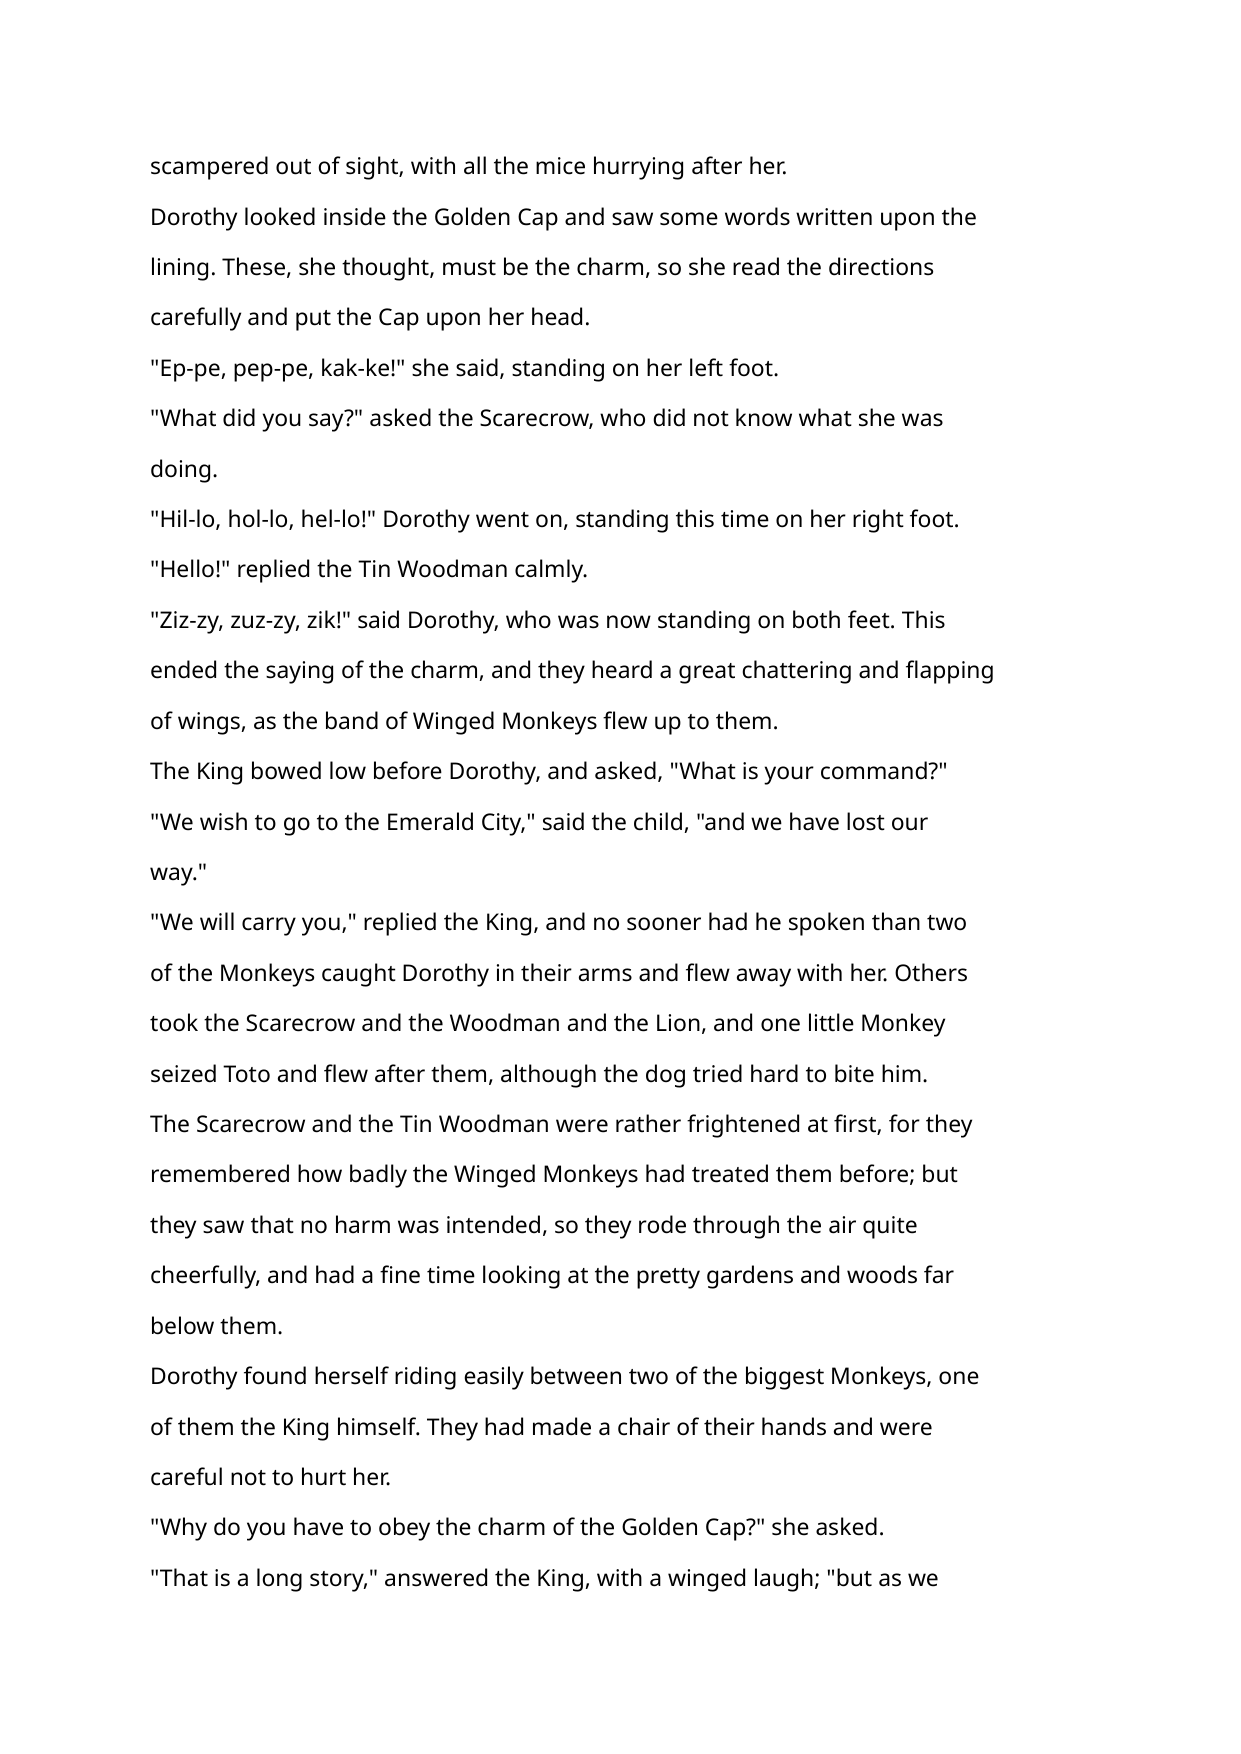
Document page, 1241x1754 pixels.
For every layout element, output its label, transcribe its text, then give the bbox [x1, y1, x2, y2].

text below them. [150, 1309, 1090, 1341]
text of the Monkeys caught Dorothy in their arms and flew away with her. Others [150, 957, 1090, 988]
text "That is a long story," answered the King, with a winged laugh; "but as we [150, 1562, 1090, 1593]
text took the Scarecrow and the Woodman and the Lion, and one little Monkey [150, 1007, 1090, 1038]
text ended the saying of the charm, and they heard a great chattering and flapping [150, 654, 1090, 685]
text they saw that no harm was intended, so they rode through the air quite [150, 1209, 1090, 1240]
text "Hello!" replied the Tin Woodman calmly. [150, 553, 1090, 584]
text Dorothy found herself riding easily between two of the biggest Monkeys, one [150, 1360, 1090, 1391]
text The Scarecrow and the Tin Woodman were rather frightened at first, for they [150, 1108, 1090, 1139]
text "Why do you have to obey the charm of the Golden Cap?" she asked. [150, 1511, 1090, 1542]
text careful not to hurt her. [150, 1461, 1090, 1492]
text Dorothy looked inside the Golden Cap and saw some words written upon the [150, 200, 1090, 232]
text carefully and put the Cap upon her head. [150, 301, 1090, 332]
text way." [150, 856, 1090, 887]
text scampered out of sight, with all the mice hurrying after her. [150, 150, 1090, 181]
text of wings, as the band of Winged Monkeys flew up to them. [150, 704, 1090, 736]
text remembered how badly the Winged Monkeys had treated them before; but [150, 1158, 1090, 1189]
text "Ep-pe, pep-pe, kak-ke!" she said, standing on her left foot. [150, 352, 1090, 383]
text "What did you say?" asked the Scarecrow, who did not know what she was [150, 402, 1090, 433]
text doing. [150, 452, 1090, 484]
text "Ziz-zy, zuz-zy, zik!" said Dorothy, who was now standing on both feet. This [150, 604, 1090, 635]
text cheerfully, and had a fine time looking at the pretty gardens and woods far [150, 1259, 1090, 1290]
text of them the King himself. They had made a chair of their hands and were [150, 1410, 1090, 1442]
text The King bowed low before Dorothy, and asked, "What is your command?" [150, 755, 1090, 786]
text lining. These, she thought, must be the charm, so she read the directions [150, 251, 1090, 282]
text "We wish to go to the Emerald City," said the child, "and we have lost our [150, 805, 1090, 837]
text seized Toto and flew after them, although the dog tried hard to bite him. [150, 1057, 1090, 1089]
text "We will carry you," replied the King, and no sooner had he spoken than two [150, 906, 1090, 937]
text "Hil-lo, hol-lo, hel-lo!" Dorothy went on, standing this time on her right foot. [150, 503, 1090, 534]
